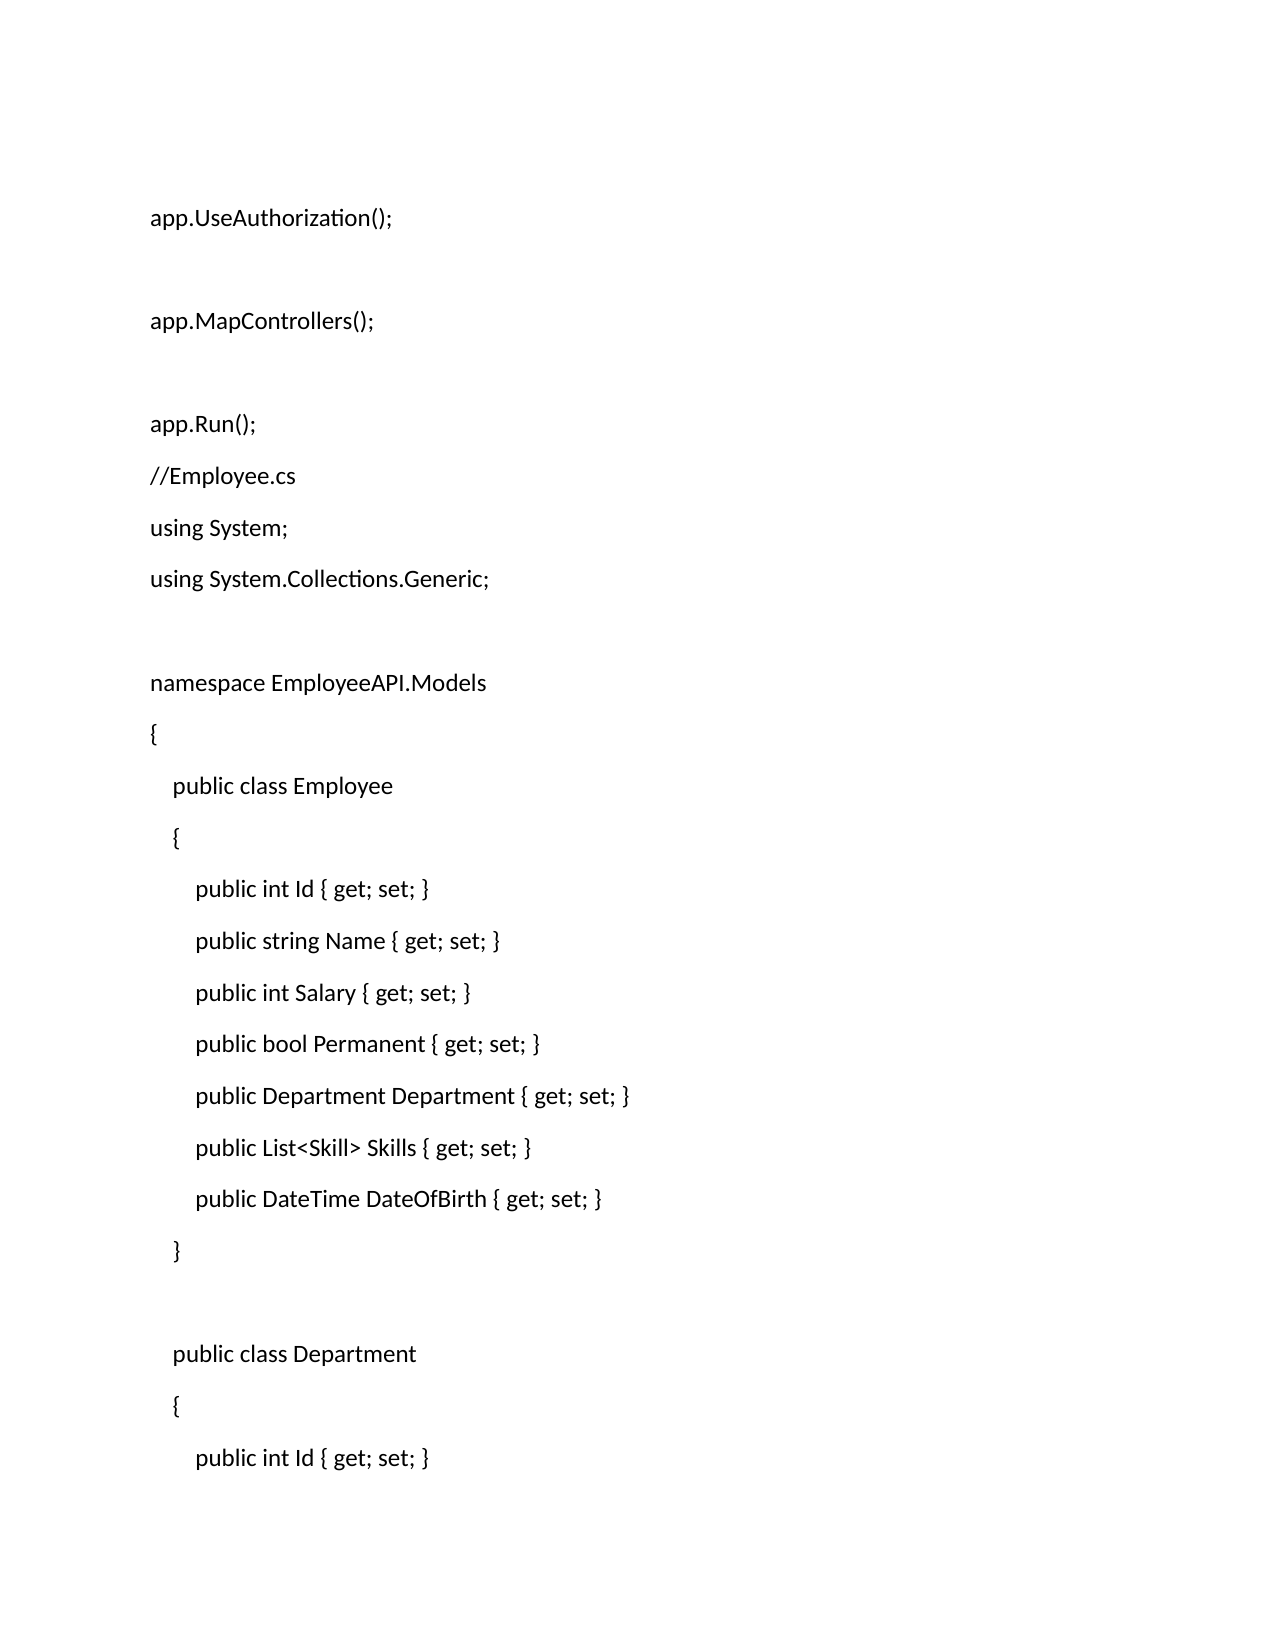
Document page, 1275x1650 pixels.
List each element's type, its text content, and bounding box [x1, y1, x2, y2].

text public List<Skill> Skills { get; set; } [150, 1132, 1125, 1162]
text public class Department [150, 1338, 1125, 1369]
text using System; [150, 512, 1125, 542]
text using System.Collections.Generic; [150, 563, 1125, 594]
text { [150, 718, 1125, 749]
text app.MapControllers(); [150, 305, 1125, 336]
text public int Id { get; set; } [150, 873, 1125, 904]
text namespace EmployeeAPI.Models [150, 667, 1125, 697]
text { [150, 822, 1125, 852]
text public DateTime DateOfBirth { get; set; } [150, 1183, 1125, 1214]
text public int Salary { get; set; } [150, 977, 1125, 1007]
text } [150, 1235, 1125, 1266]
text public string Name { get; set; } [150, 925, 1125, 956]
text public int Id { get; set; } [150, 1442, 1125, 1472]
text app.Run(); [150, 408, 1125, 439]
text public bool Permanent { get; set; } [150, 1028, 1125, 1059]
text public class Employee [150, 770, 1125, 801]
text { [150, 1390, 1125, 1421]
text public Department Department { get; set; } [150, 1080, 1125, 1111]
text app.UseAuthorization(); [150, 202, 1125, 232]
text //Employee.cs [150, 460, 1125, 491]
